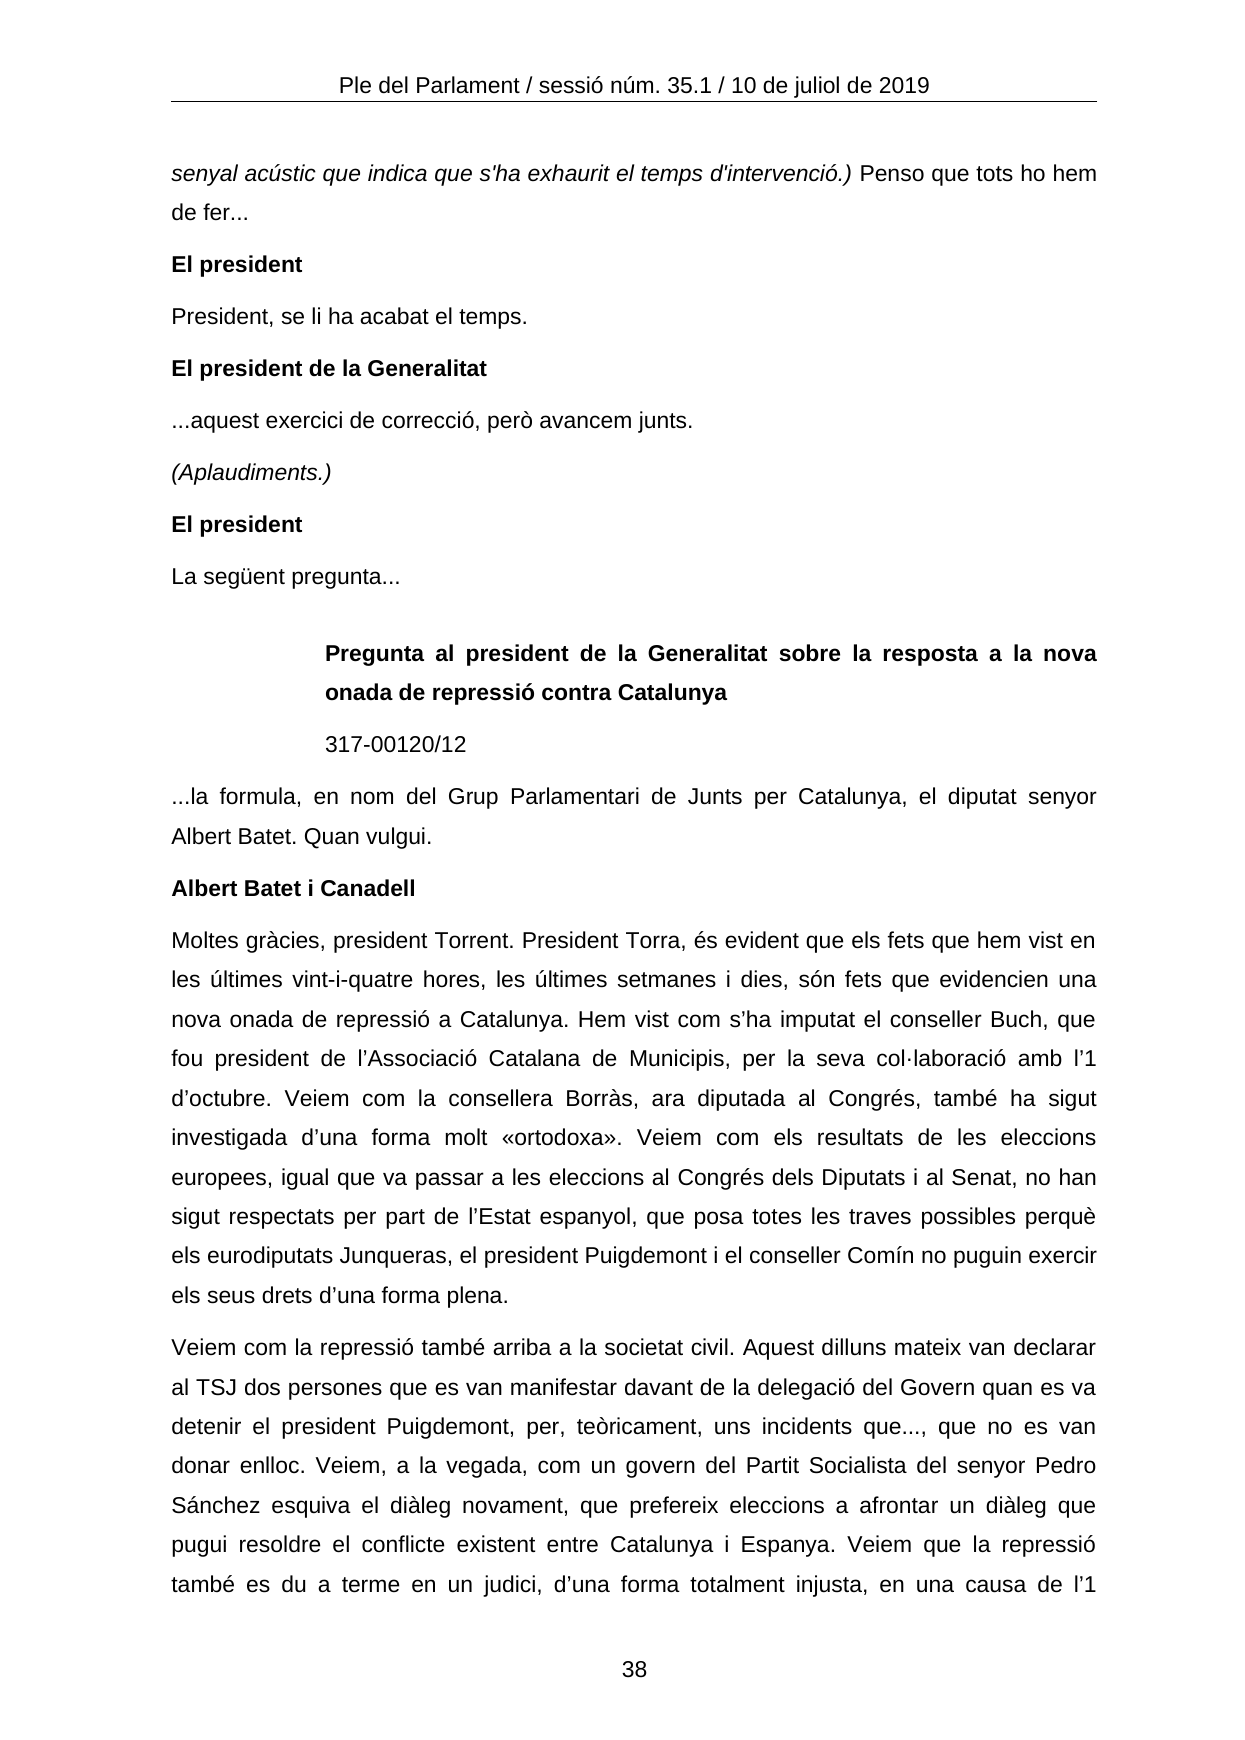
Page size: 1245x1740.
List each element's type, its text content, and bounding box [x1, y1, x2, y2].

text (Aplaudiments.) [171, 459, 1097, 485]
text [171, 1334, 1097, 1597]
text 317-00120/12 [325, 731, 1097, 758]
text ...aquest exercici de correcció, però avancem junts. [171, 407, 1097, 433]
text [171, 159, 1097, 225]
text El president [171, 251, 1097, 277]
text El president [171, 511, 1097, 537]
text President, se li ha acabat el temps. [171, 303, 1097, 329]
text ...la formula, en nom del Grup Parlamentari de Junts per Catalunya, el diputat senyor Albert Batet. Quan vulgui. [171, 783, 1097, 849]
text Albert Batet i Canadell [171, 875, 1097, 901]
text El president de la Generalitat [171, 355, 1097, 381]
text Pregunta al president de la Generalitat sobre la resposta a la nova onada de repressió contra Catalunya [325, 640, 1097, 706]
text La següent pregunta... [171, 563, 1097, 589]
text Moltes gràcies, president Torrent. President Torra, és evident que els fets que hem vist en les últimes vint-i-quatre hores, les últimes setmanes i dies, són fets que evidencien una nova onada de repressió a Catalunya. Hem vist com s’ha imputat el conseller Buch, que fou president de l’Associació Catalana de Municipis, per la seva col·laboració amb l’1 d’octubre. Veiem com la consellera Borràs, ara diputada al Congrés, també ha sigut investigada d’una forma molt «ortodoxa». Veiem com els resultats de les eleccions europees, igual que va passar a les eleccions al Congrés dels Diputats i al Senat, no han sigut respectats per part de l’Estat espanyol, que posa totes les traves possibles perquè els eurodiputats Junqueras, el president Puigdemont i el conseller Comín no puguin exercir els seus drets d’una forma plena. [171, 927, 1097, 1308]
